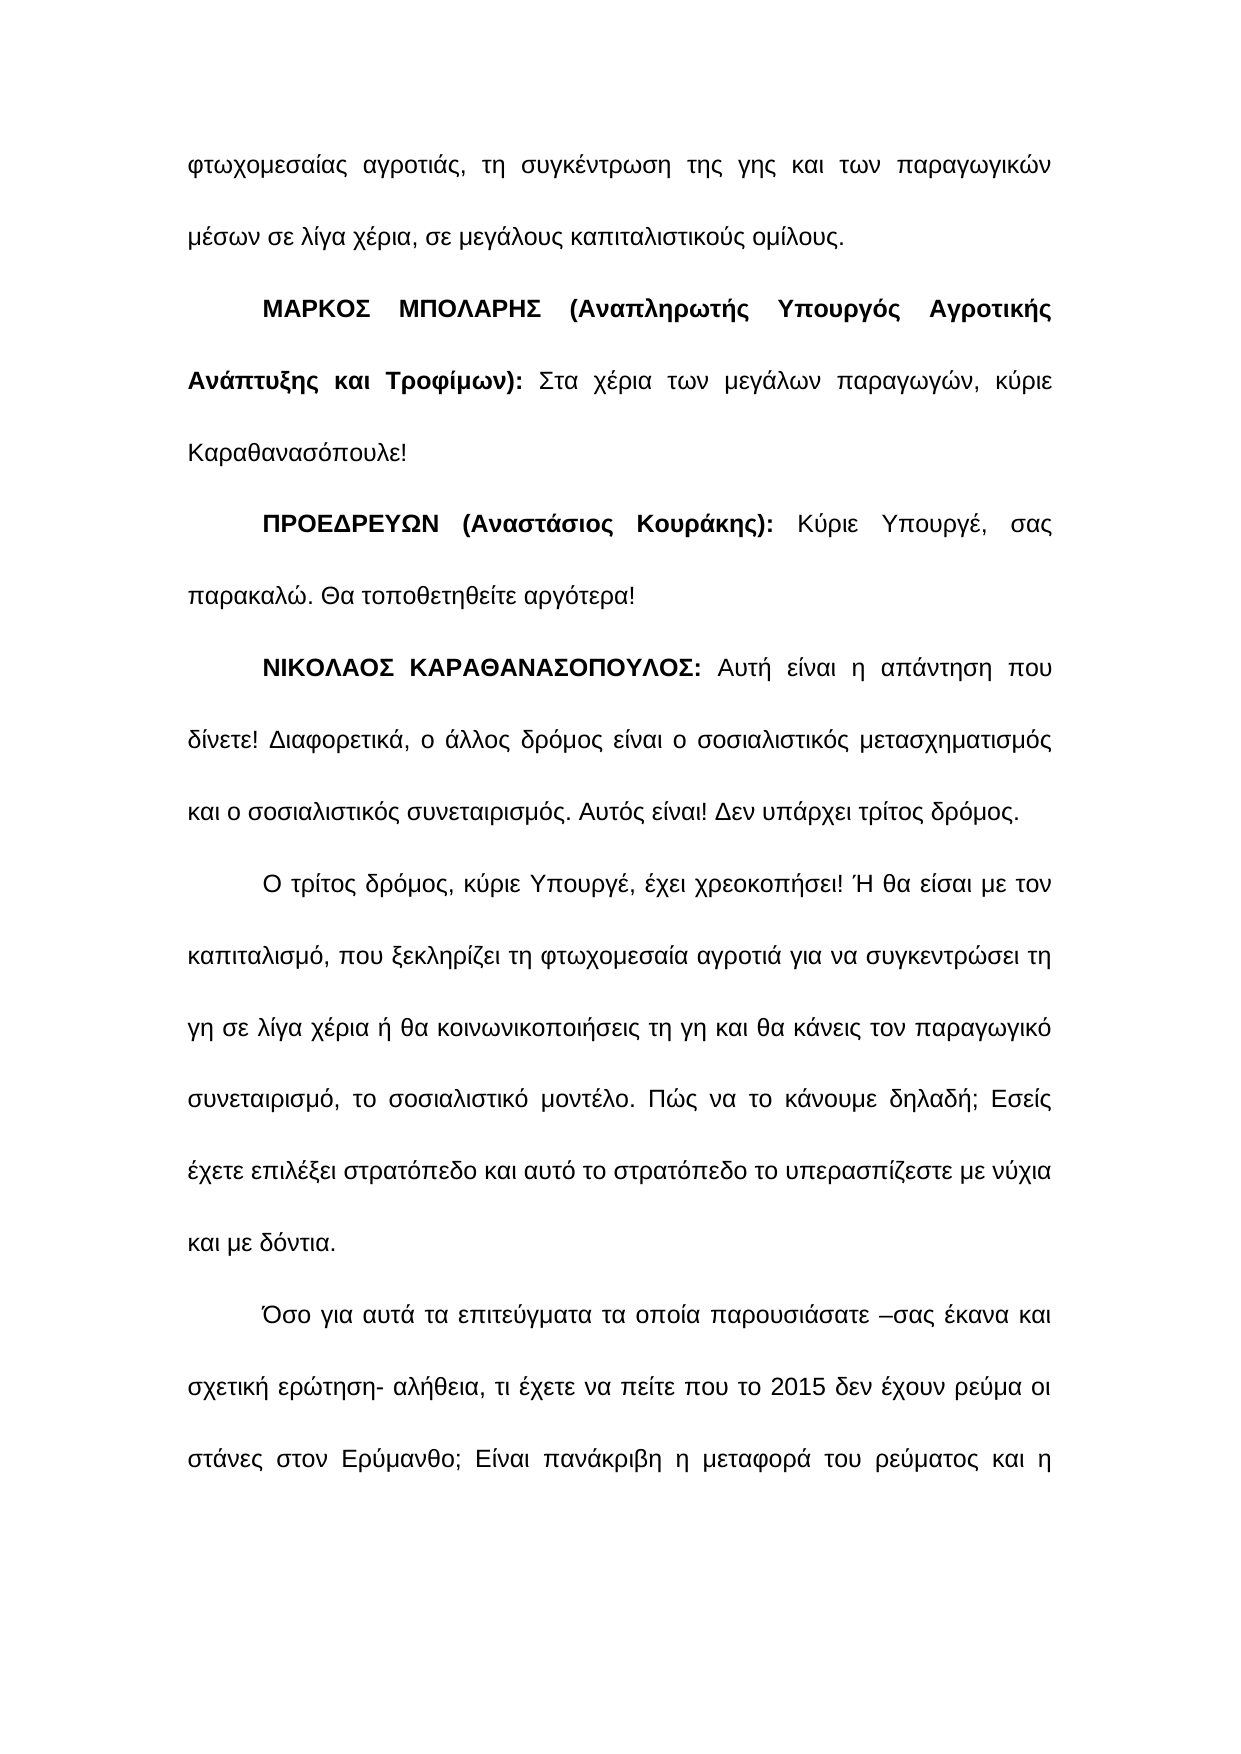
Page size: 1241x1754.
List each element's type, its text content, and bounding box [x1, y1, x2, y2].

text ΜΑΡΚΟΣ ΜΠΟΛΑΡΗΣ (Αναπληρωτής Υπουργός Αγροτικής Ανάπτυξης και Τροφίμων): Στα χέρια των μεγάλων παραγωγών, κύριε Καραθανασόπουλε! [187, 294, 1053, 466]
text Ο τρίτος δρόμος, κύριε Υπουργέ, έχει χρεοκοπήσει! Ή θα είσαι με τον καπιταλισμό, που ξεκληρίζει τη φτωχομεσαία αγροτιά για να συγκεντρώσει τη γη σε λίγα χέρια ή θα κοινωνικοποιήσεις τη γη και θα κάνεις τον παραγωγικό συνεταιρισμό, το σοσιαλιστικό μοντέλο. Πώς να το κάνουμε δηλαδή; Εσείς έχετε επιλέξει στρατόπεδο και αυτό το στρατόπεδο το υπερασπίζεστε με νύχια και με δόντια. [187, 869, 1053, 1257]
text ΝΙΚΟΛΑΟΣ ΚΑΡΑΘΑΝΑΣΟΠΟΥΛΟΣ: Αυτή είναι η απάντηση που δίνετε! Διαφορετικά, ο άλλος δρόμος είναι ο σοσιαλιστικός μετασχηματισμός και ο σοσιαλιστικός συνεταιρισμός. Αυτός είναι! Δεν υπάρχει τρίτος δρόμος. [187, 653, 1053, 826]
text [187, 150, 1053, 251]
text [187, 1300, 1053, 1472]
text ΠΡΟΕΔΡΕΥΩΝ (Αναστάσιος Κουράκης): Κύριε Υπουργέ, σας παρακαλώ. Θα τοποθετηθείτε αργότερα! [187, 509, 1053, 610]
